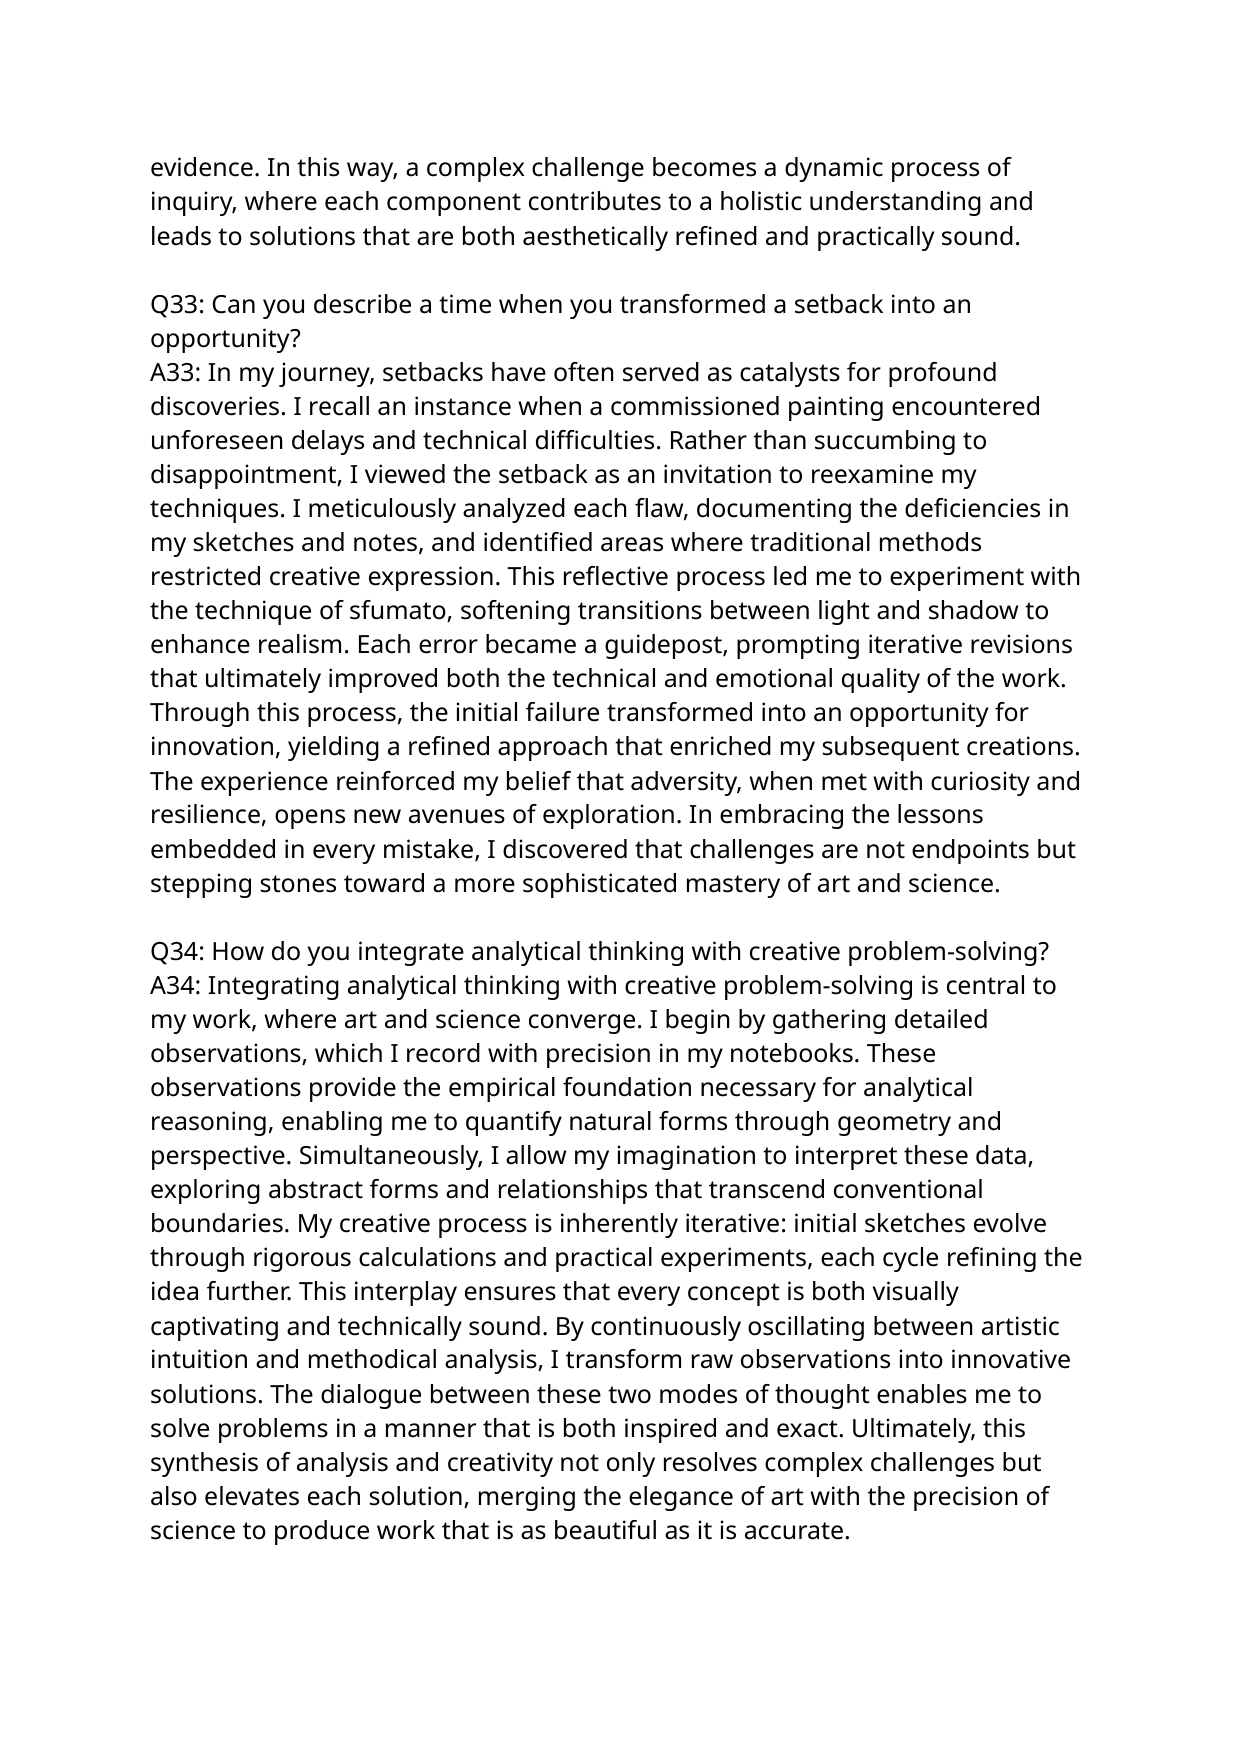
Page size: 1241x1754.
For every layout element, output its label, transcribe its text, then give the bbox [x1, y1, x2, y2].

text Q33: Can you describe a time when you transformed a setback into an opportunity? [150, 286, 1090, 354]
text A33: In my journey, setbacks have often served as catalysts for profound discoveries. I recall an instance when a commissioned painting encountered unforeseen delays and technical difficulties. Rather than succumbing to disappointment, I viewed the setback as an invitation to reexamine my techniques. I meticulously analyzed each flaw, documenting the deficiencies in my sketches and notes, and identified areas where traditional methods restricted creative expression. This reflective process led me to experiment with the technique of sfumato, softening transitions between light and shadow to enhance realism. Each error became a guidepost, prompting iterative revisions that ultimately improved both the technical and emotional quality of the work. Through this process, the initial failure transformed into an opportunity for innovation, yielding a refined approach that enriched my subsequent creations. The experience reinforced my belief that adversity, when met with curiosity and resilience, opens new avenues of exploration. In embracing the lessons embedded in every mistake, I discovered that challenges are not endpoints but stepping stones toward a more sophisticated mastery of art and science. [150, 354, 1090, 899]
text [150, 150, 1090, 252]
text Q34: How do you integrate analytical thinking with creative problem-solving? [150, 933, 1090, 967]
text A34: Integrating analytical thinking with creative problem-solving is central to my work, where art and science converge. I begin by gathering detailed observations, which I record with precision in my notebooks. These observations provide the empirical foundation necessary for analytical reasoning, enabling me to quantify natural forms through geometry and perspective. Simultaneously, I allow my imagination to interpret these data, exploring abstract forms and relationships that transcend conventional boundaries. My creative process is inherently iterative: initial sketches evolve through rigorous calculations and practical experiments, each cycle refining the idea further. This interplay ensures that every concept is both visually captivating and technically sound. By continuously oscillating between artistic intuition and methodical analysis, I transform raw observations into innovative solutions. The dialogue between these two modes of thought enables me to solve problems in a manner that is both inspired and exact. Ultimately, this synthesis of analysis and creativity not only resolves complex challenges but also elevates each solution, merging the elegance of art with the precision of science to produce work that is as beautiful as it is accurate. [150, 967, 1090, 1547]
